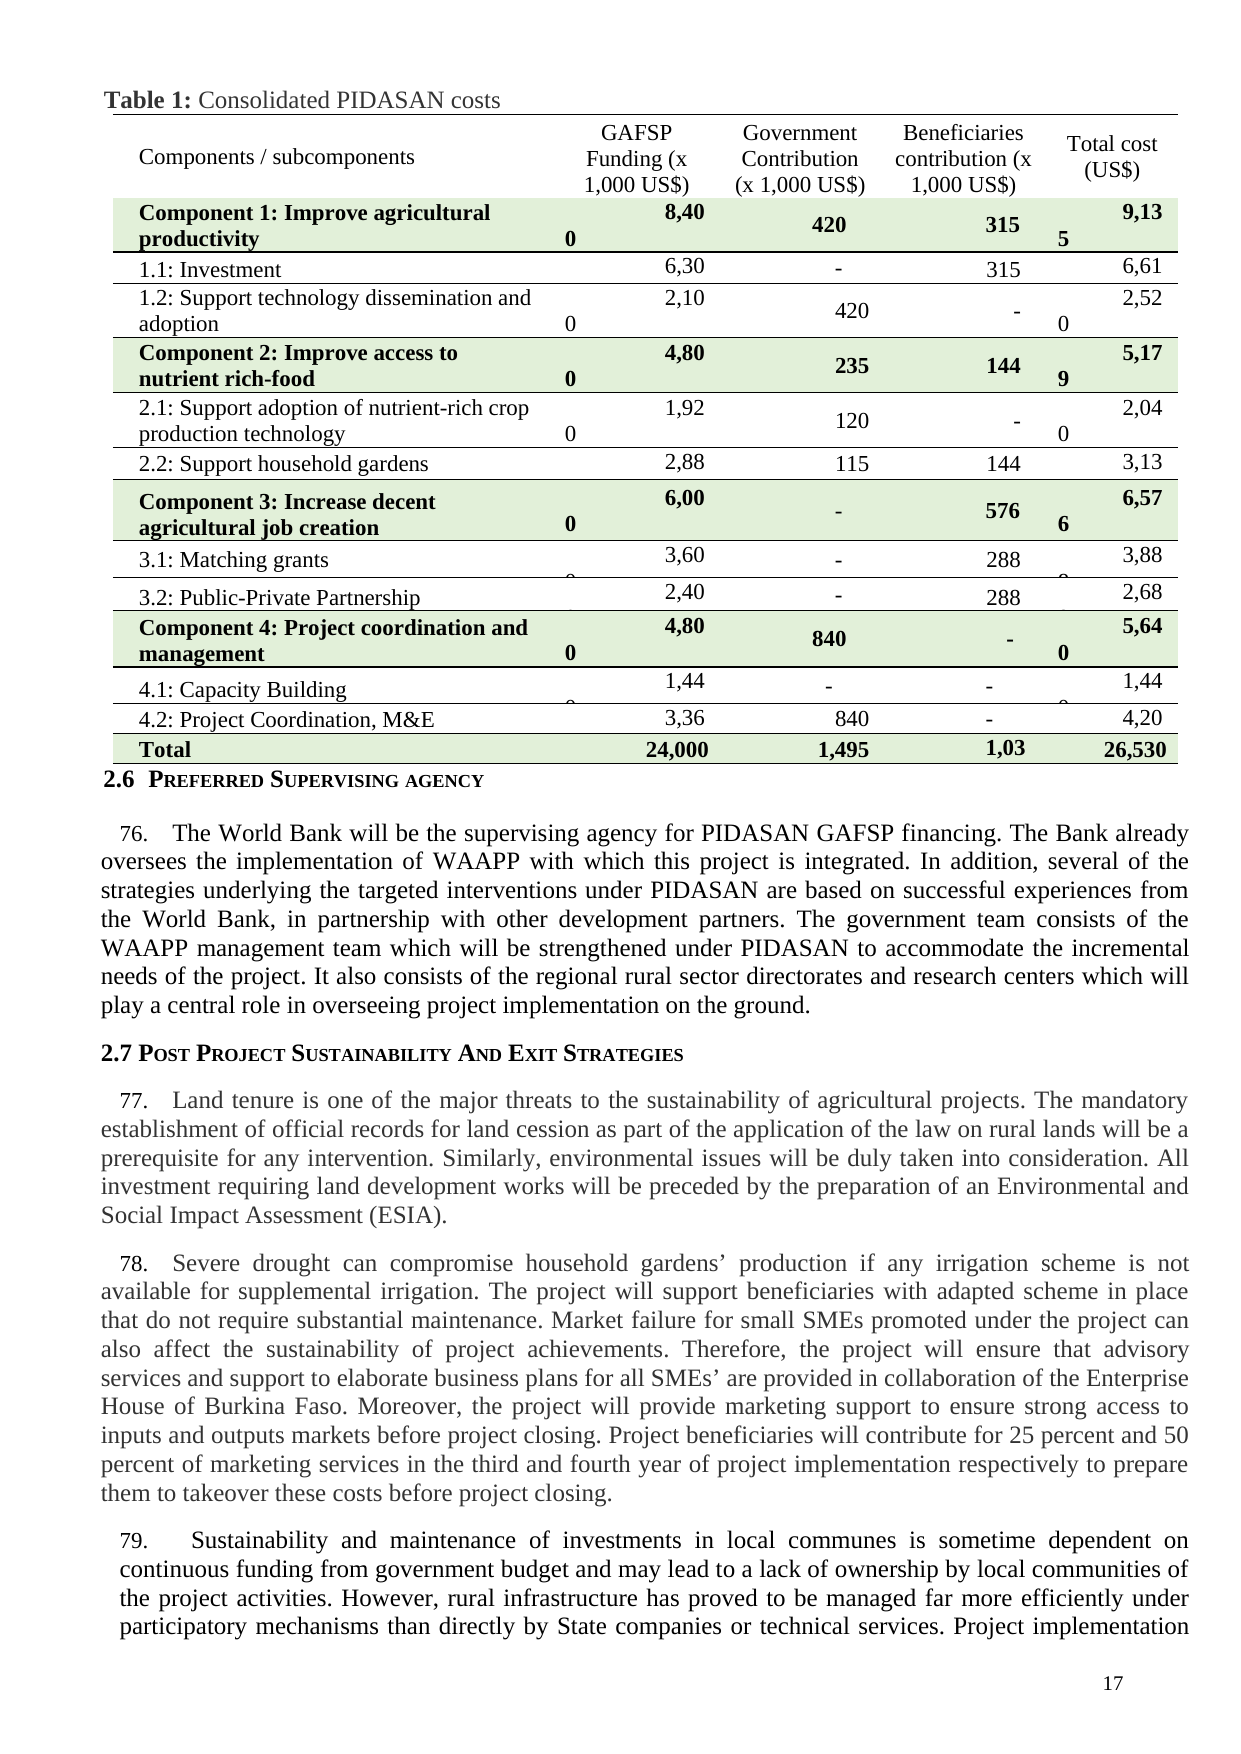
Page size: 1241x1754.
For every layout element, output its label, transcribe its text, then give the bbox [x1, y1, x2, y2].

table_cell 1,440 [1046, 668, 1178, 703]
table_cell - [720, 541, 880, 577]
table_cell 4,800 [553, 611, 720, 666]
table_cell 288 [880, 541, 1046, 577]
table_cell 4,200 [1046, 704, 1178, 733]
table_cell 3,600 [553, 541, 720, 577]
table_cell 1.1: Investment [113, 253, 553, 282]
table_cell 144 [880, 448, 1046, 479]
table_cell - [880, 668, 1046, 703]
table_cell 2,400 [553, 578, 720, 610]
table_cell Total [113, 734, 553, 763]
table_cell 1,440 [553, 668, 720, 703]
table_cell 1,035 [880, 734, 1046, 763]
table_cell Component 3: Increase decent agricultural job creation [113, 480, 553, 540]
table_cell 5,179 [1046, 338, 1178, 392]
subtitle 2.7 Post Project Sustainability And Exit Strategies [101, 1038, 1190, 1066]
table_cell - [720, 578, 880, 610]
table_header Beneficiaries contribution (x 1,000 US$) [880, 115, 1046, 198]
table_cell - [880, 611, 1046, 666]
table_cell 288 [880, 578, 1046, 610]
list The World Bank will be the supervising agency for PIDASAN GAFSP financing. The Bank already oversees the implementation of WAAPP with which this project is integrated. In addition, several of the strategies underlying the targeted interventions under PIDASAN are based on successful experiences from the World Bank, in partnership with other development partners. The government team consists of the WAAPP management team which will be strengthened under PIDASAN to accommodate the incremental needs of the project. It also consists of the regional rural sector directorates and research centers which will play a central role in overseeing project implementation on the ground. [101, 818, 1190, 1019]
table_header Components / subcomponents [113, 115, 553, 198]
table_header Government Contribution (x 1,000 US$) [720, 115, 880, 198]
table_cell 420 [720, 284, 880, 337]
table_header Total cost (US$) [1046, 115, 1178, 198]
table_cell 2.2: Support household gardens [113, 448, 553, 479]
table_cell 3.1: Matching grants [113, 541, 553, 577]
table_cell - [720, 253, 880, 282]
table_cell 3.2: Public-Private Partnership [113, 578, 553, 610]
table_cell 3,139 [1046, 448, 1178, 479]
table_cell 1.2: Support technology dissemination and adoption [113, 284, 553, 337]
table_cell Component 2: Improve access to nutrient rich-food [113, 338, 553, 392]
table_cell Component 1: Improve agricultural productivity [113, 198, 553, 251]
table_cell 4.2: Project Coordination, M&E [113, 704, 553, 733]
table_cell 315 [880, 253, 1046, 282]
table_cell 120 [720, 393, 880, 447]
text Table 1: Consolidated PIDASAN costs [103, 85, 1190, 114]
table_cell 2,100 [553, 284, 720, 337]
table_cell 144 [880, 338, 1046, 392]
table_cell 2,880 [553, 448, 720, 479]
table_cell 5,640 [1046, 611, 1178, 666]
table_cell 1,495 [720, 734, 880, 763]
table_cell 2,688 [1046, 578, 1178, 610]
table_cell - [880, 284, 1046, 337]
list Land tenure is one of the major threats to the sustainability of agricultural projects. The mandatory establishment of official records for land cession as part of the application of the law on rural lands will be a prerequisite for any intervention. Similarly, environmental issues will be duly taken into consideration. All investment requiring land development works will be preceded by the preparation of an Environmental and Social Impact Assessment (ESIA). [101, 1085, 1190, 1229]
table_cell 6,615 [1046, 253, 1178, 282]
table_cell - [720, 480, 880, 540]
table_cell 8,400 [553, 198, 720, 251]
table_cell 6,000 [553, 480, 720, 540]
table_cell 6,576 [1046, 480, 1178, 540]
table_cell 4.1: Capacity Building [113, 668, 553, 703]
table_cell 4,800 [553, 338, 720, 392]
table_cell - [880, 704, 1046, 733]
table_cell 420 [720, 198, 880, 251]
table_cell 26,530 [1046, 734, 1178, 763]
table_cell 115 [720, 448, 880, 479]
table_cell 3,360 [553, 704, 720, 733]
table_cell 2,040 [1046, 393, 1178, 447]
table_cell 6,300 [553, 253, 720, 282]
table_cell - [880, 393, 1046, 447]
list Severe drought can compromise household gardens’ production if any irrigation scheme is not available for supplemental irrigation. The project will support beneficiaries with adapted scheme in place that do not require substantial maintenance. Market failure for small SMEs promoted under the project can also affect the sustainability of project achievements. Therefore, the project will ensure that advisory services and support to elaborate business plans for all SMEs’ are provided in collaboration of the Enterprise House of Burkina Faso. Moreover, the project will provide marketing support to ensure strong access to inputs and outputs markets before project closing. Project beneficiaries will contribute for 25 percent and 50 percent of marketing services in the third and fourth year of project implementation respectively to prepare them to takeover these costs before project closing. [101, 1248, 1190, 1506]
table_cell 576 [880, 480, 1046, 540]
table_cell 1,920 [553, 393, 720, 447]
table_cell 2.1: Support adoption of nutrient-rich crop production technology [113, 393, 553, 447]
table_cell 9,135 [1046, 198, 1178, 251]
table_cell 315 [880, 198, 1046, 251]
table_cell 2,520 [1046, 284, 1178, 337]
table_cell 3,888 [1046, 541, 1178, 577]
table_cell - [720, 668, 880, 703]
text 2.6 Preferred Supervising agency [103, 764, 1190, 793]
table_cell 840 [720, 611, 880, 666]
table_cell 840 [720, 704, 880, 733]
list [119, 1525, 1190, 1640]
table_cell 235 [720, 338, 880, 392]
table_header GAFSP Funding (x 1,000 US$) [553, 115, 720, 198]
table_cell Component 4: Project coordination and management [113, 611, 553, 666]
table_cell 24,000 [553, 734, 720, 763]
